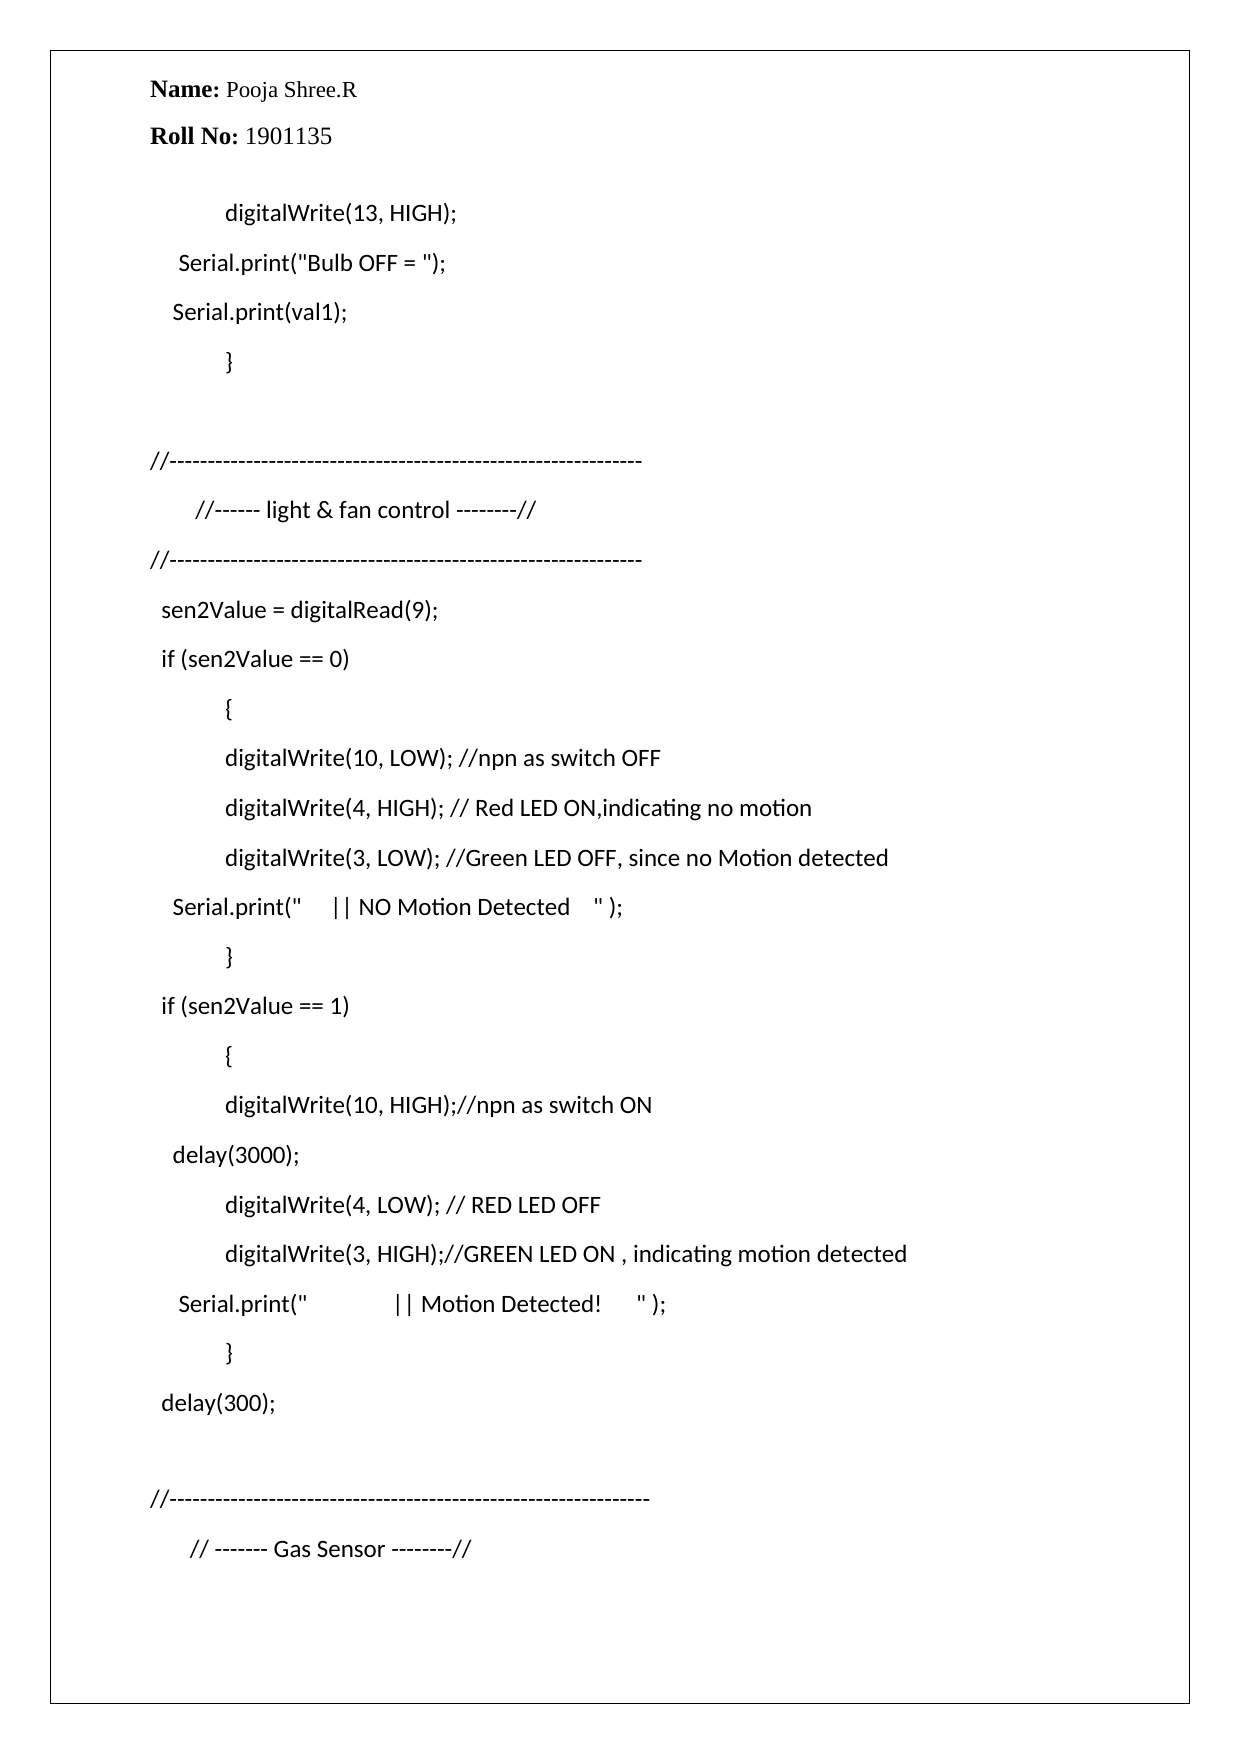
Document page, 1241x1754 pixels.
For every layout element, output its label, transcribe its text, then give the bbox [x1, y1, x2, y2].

text //-------------------------------------------------------------- [150, 544, 1090, 575]
text Serial.print(" || Motion Detected! " ); [150, 1288, 1090, 1318]
text //------ light & fan control --------// [150, 495, 1090, 525]
text if (sen2Value == 0) [150, 643, 1090, 674]
text } [150, 346, 1090, 376]
text // ------- Gas Sensor --------// [150, 1533, 1090, 1564]
text } [150, 941, 1090, 971]
text //-------------------------------------------------------------- [150, 445, 1090, 476]
text sen2Value = digitalRead(9); [150, 594, 1090, 624]
text if (sen2Value == 1) [150, 991, 1090, 1021]
text digitalWrite(13, HIGH); [150, 197, 1090, 228]
text digitalWrite(3, LOW); //Green LED OFF, since no Motion detected [150, 842, 1090, 872]
text } [150, 1338, 1090, 1368]
text digitalWrite(3, HIGH);//GREEN LED ON , indicating motion detected [150, 1238, 1090, 1269]
text digitalWrite(10, HIGH);//npn as switch ON [150, 1090, 1090, 1120]
text { [150, 1040, 1090, 1071]
text digitalWrite(4, HIGH); // Red LED ON,indicating no motion [150, 792, 1090, 823]
text { [150, 693, 1090, 723]
text Serial.print(" || NO Motion Detected " ); [150, 891, 1090, 922]
text delay(300); [150, 1387, 1090, 1418]
text digitalWrite(4, LOW); // RED LED OFF [150, 1189, 1090, 1219]
text Serial.print(val1); [150, 296, 1090, 327]
text Serial.print("Bulb OFF = "); [150, 247, 1090, 277]
text delay(3000); [150, 1139, 1090, 1170]
text digitalWrite(10, LOW); //npn as switch OFF [150, 743, 1090, 773]
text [150, 1484, 1090, 1514]
